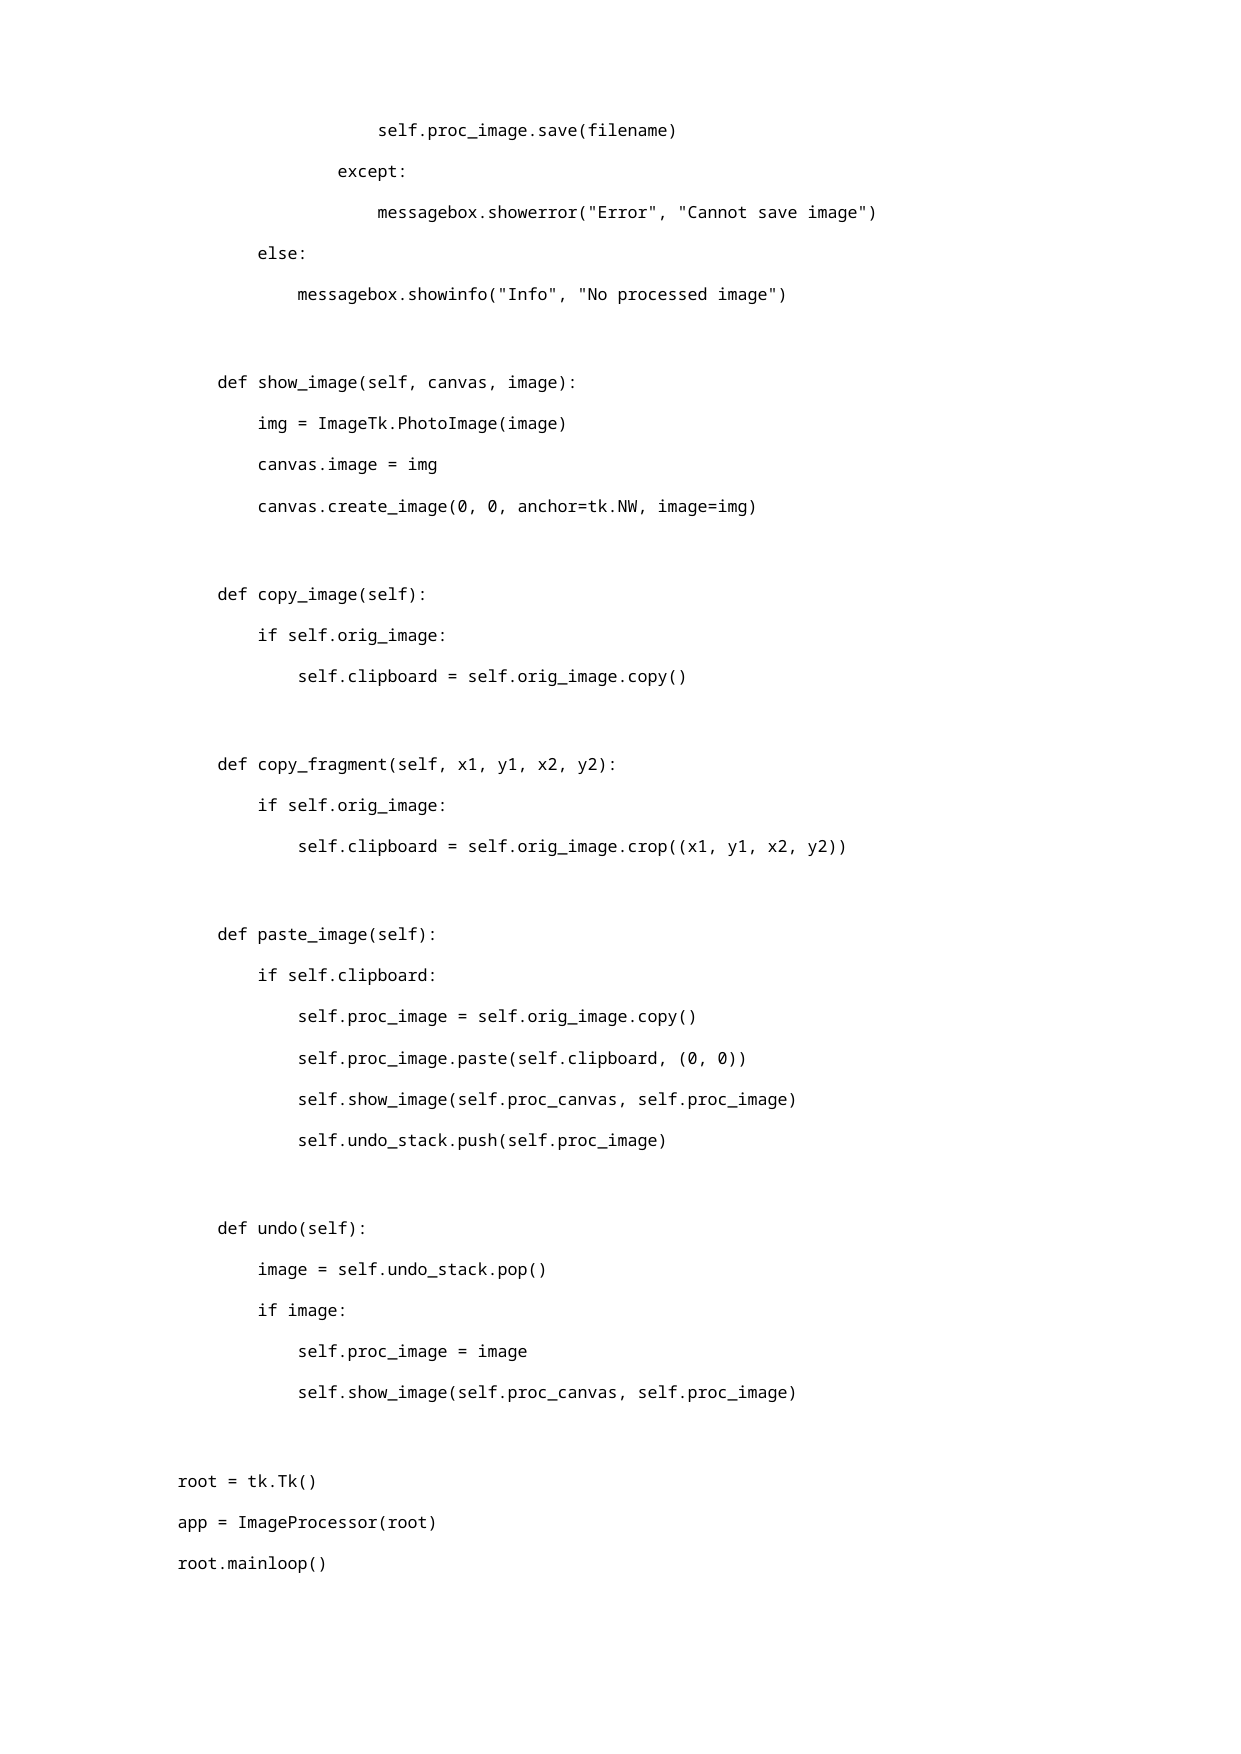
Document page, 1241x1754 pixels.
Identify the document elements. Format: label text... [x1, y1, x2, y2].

text canvas.image = img [177, 453, 1152, 476]
text root.mainloop() [177, 1551, 1152, 1574]
text else: [177, 242, 1152, 264]
text def copy_image(self): [177, 582, 1152, 605]
text def undo(self): [177, 1217, 1152, 1239]
text self.proc_image = self.orig_image.copy() [177, 1005, 1152, 1028]
text if self.orig_image: [177, 794, 1152, 816]
text root = tk.Tk() [177, 1469, 1152, 1492]
text def copy_fragment(self, x1, y1, x2, y2): [177, 752, 1152, 775]
text if self.clipboard: [177, 964, 1152, 987]
text messagebox.showinfo("Info", "No processed image") [177, 283, 1152, 305]
text if self.orig_image: [177, 623, 1152, 646]
text self.proc_image.paste(self.clipboard, (0, 0)) [177, 1046, 1152, 1069]
text self.clipboard = self.orig_image.copy() [177, 664, 1152, 687]
text app = ImageProcessor(root) [177, 1510, 1152, 1533]
text self.proc_image.save(filename) [177, 118, 1152, 141]
text canvas.create_image(0, 0, anchor=tk.NW, image=img) [177, 494, 1152, 517]
text img = ImageTk.PhotoImage(image) [177, 412, 1152, 434]
text messagebox.showerror("Error", "Cannot save image") [177, 200, 1152, 223]
text self.clipboard = self.orig_image.crop((x1, y1, x2, y2)) [177, 835, 1152, 857]
text def paste_image(self): [177, 923, 1152, 946]
text self.show_image(self.proc_canvas, self.proc_image) [177, 1381, 1152, 1404]
text except: [177, 159, 1152, 182]
text if image: [177, 1299, 1152, 1322]
text self.proc_image = image [177, 1340, 1152, 1363]
text def show_image(self, canvas, image): [177, 371, 1152, 393]
text image = self.undo_stack.pop() [177, 1258, 1152, 1280]
text self.undo_stack.push(self.proc_image) [177, 1128, 1152, 1151]
text self.show_image(self.proc_canvas, self.proc_image) [177, 1087, 1152, 1110]
